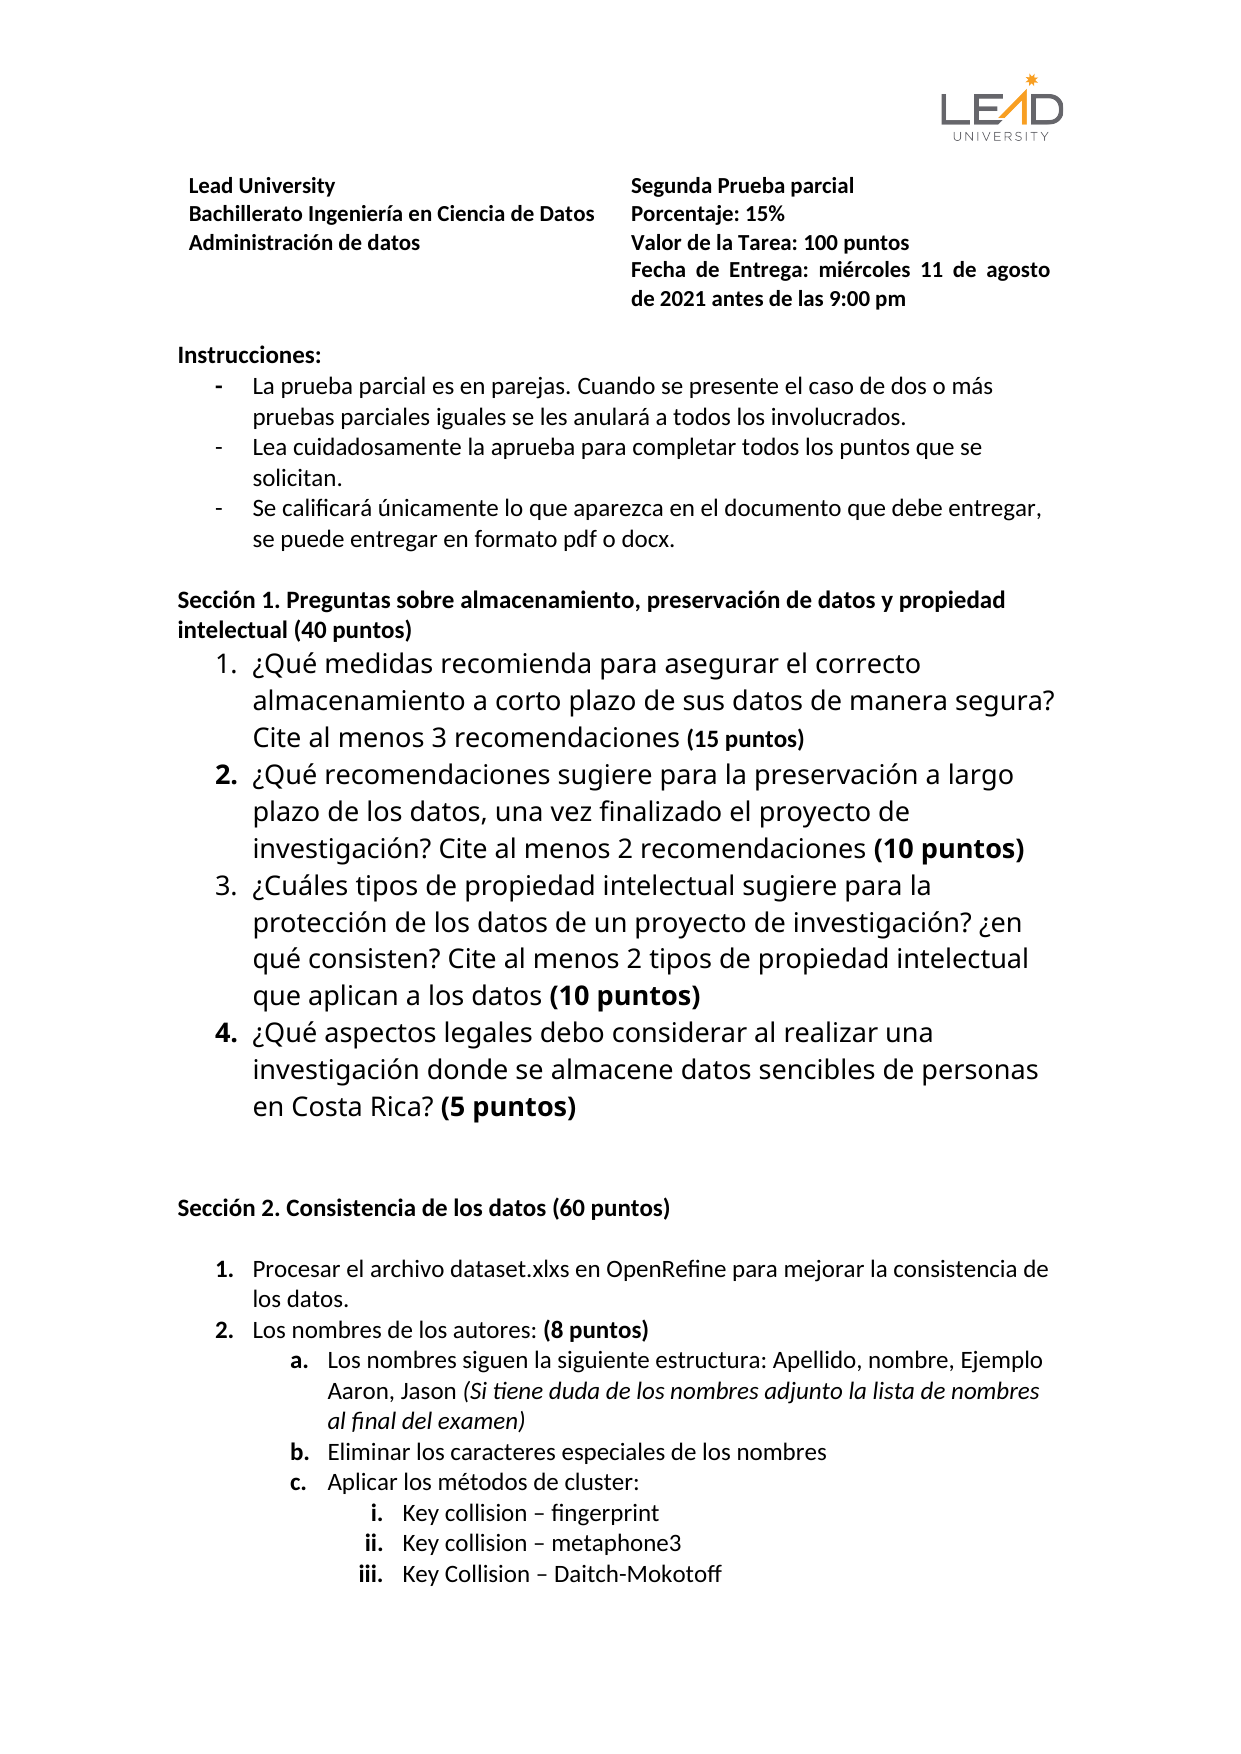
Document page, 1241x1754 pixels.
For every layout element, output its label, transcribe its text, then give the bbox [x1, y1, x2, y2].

list ¿Cuáles tipos de propiedad intelectual sugiere para la protección de los datos de un proyecto de investigación? ¿en qué consisten? Cite al menos 2 tipos de propiedad intelectual que aplican a los datos (10 puntos) [215, 866, 1063, 1014]
list Aplicar los métodos de cluster: [290, 1466, 1063, 1497]
list Se calificará únicamente lo que aparezca en el documento que debe entregar, se puede entregar en formato pdf o docx. [215, 492, 1063, 553]
list Procesar el archivo dataset.xlxs en OpenRefine para mejorar la consistencia de los datos. [215, 1253, 1063, 1314]
list Key collision – fingerprint [383, 1497, 1063, 1527]
text Instrucciones: [177, 340, 1063, 370]
list ¿Qué aspectos legales debo considerar al realizar una investigación donde se almacene datos sencibles de personas en Costa Rica? (5 puntos) [215, 1014, 1063, 1124]
list Los nombres de los autores: (8 puntos) [215, 1314, 1063, 1344]
picture [941, 73, 1064, 141]
table_header Lead University Bachillerato Ingeniería en Ciencia de Datos Administración de datos [177, 172, 619, 340]
list La prueba parcial es en parejas. Cuando se presente el caso de dos o más pruebas parciales iguales se les anulará a todos los involucrados. [215, 370, 1063, 431]
list Eliminar los caracteres especiales de los nombres [290, 1436, 1063, 1466]
list Key Collision – Daitch-Mokotoff [383, 1558, 1063, 1588]
text Sección 2. Consistencia de los datos (60 puntos) [177, 1192, 1063, 1222]
table_header Segunda Prueba parcial Porcentaje: 15% Valor de la Tarea: 100 puntos Fecha de Entrega: miércoles 11 de agosto de 2021 antes de las 9:00 pm [620, 172, 1062, 340]
text Sección 1. Preguntas sobre almacenamiento, preservación de datos y propiedad intelectual (40 puntos) [177, 584, 1063, 645]
list Lea cuidadosamente la aprueba para completar todos los puntos que se solicitan. [215, 431, 1063, 492]
list ¿Qué medidas recomienda para asegurar el correcto almacenamiento a corto plazo de sus datos de manera segura? Cite al menos 3 recomendaciones (15 puntos) [215, 645, 1063, 756]
list Key collision – metaphone3 [383, 1527, 1063, 1558]
list Los nombres siguen la siguiente estructura: Apellido, nombre, Ejemplo Aaron, Jason (Si tiene duda de los nombres adjunto la lista de nombres al final del examen) [290, 1344, 1063, 1436]
list ¿Qué recomendaciones sugiere para la preservación a largo plazo de los datos, una vez finalizado el proyecto de investigación? Cite al menos 2 recomendaciones (10 puntos) [215, 756, 1063, 866]
